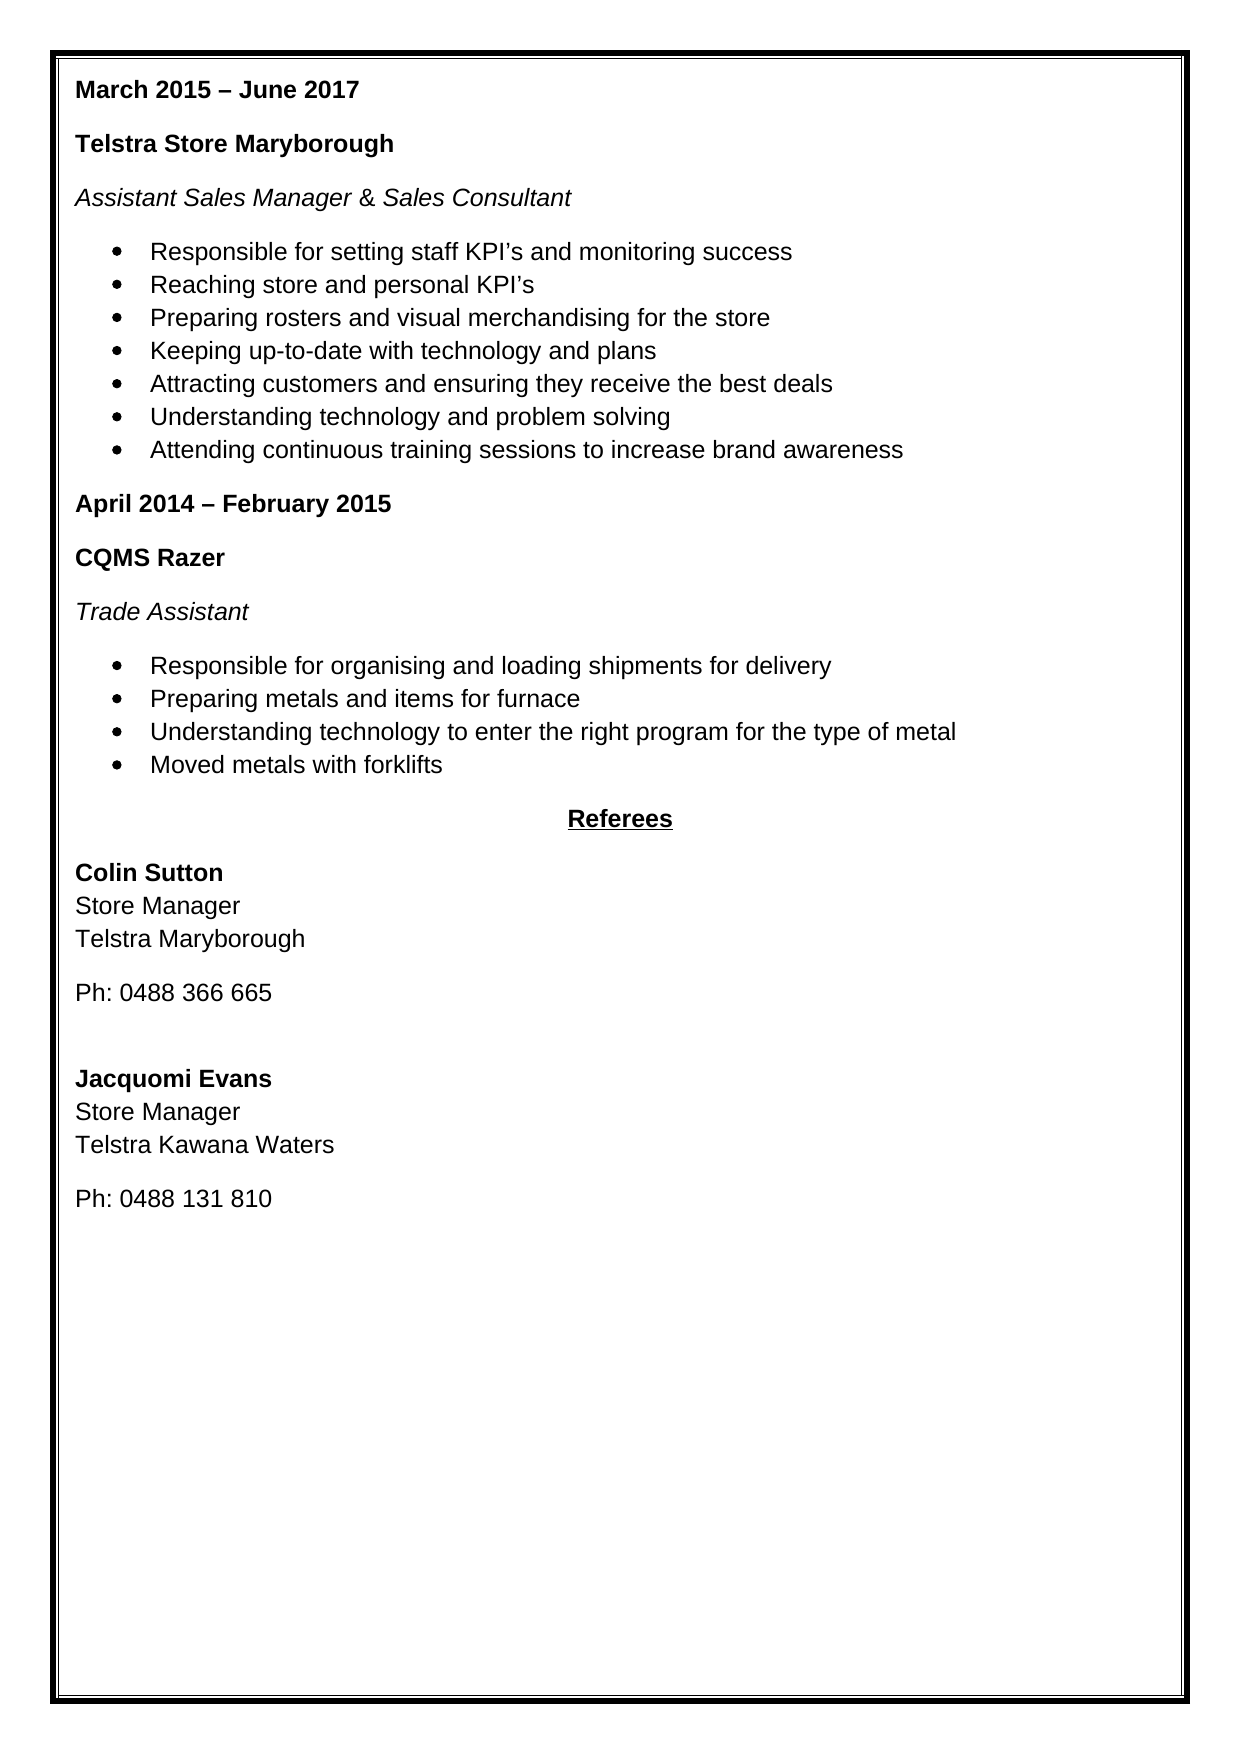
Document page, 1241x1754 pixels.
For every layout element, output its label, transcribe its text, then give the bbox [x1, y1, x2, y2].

list Attracting customers and ensuring they receive the best deals [112, 369, 1165, 398]
text Trade Assistant [75, 597, 1165, 626]
list Moved metals with forklifts [112, 750, 1165, 779]
list Preparing rosters and visual merchandising for the store [112, 303, 1165, 332]
text Ph: 0488 131 810 [75, 1184, 1165, 1212]
text Assistant Sales Manager & Sales Consultant [75, 183, 1165, 211]
text Ph: 0488 366 665 [75, 978, 1165, 1039]
text Colin Sutton Store Manager Telstra Maryborough [75, 858, 1165, 953]
list Understanding technology to enter the right program for the type of metal [112, 717, 1165, 746]
text Telstra Store Maryborough [75, 129, 1165, 158]
list Attending continuous training sessions to increase brand awareness [112, 435, 1165, 464]
list Responsible for setting staff KPI’s and monitoring success [112, 237, 1165, 265]
list Reaching store and personal KPI’s [112, 270, 1165, 298]
list Preparing metals and items for furnace [112, 684, 1165, 713]
text CQMS Razer [75, 543, 1165, 572]
text Referees [75, 804, 1165, 833]
list Responsible for organising and loading shipments for delivery [112, 651, 1165, 680]
text March 2015 – June 2017 [75, 75, 1165, 104]
list Understanding technology and problem solving [112, 402, 1165, 431]
list Keeping up-to-date with technology and plans [112, 336, 1165, 365]
text Jacquomi Evans Store Manager Telstra Kawana Waters [75, 1064, 1165, 1159]
text April 2014 – February 2015 [75, 489, 1165, 518]
